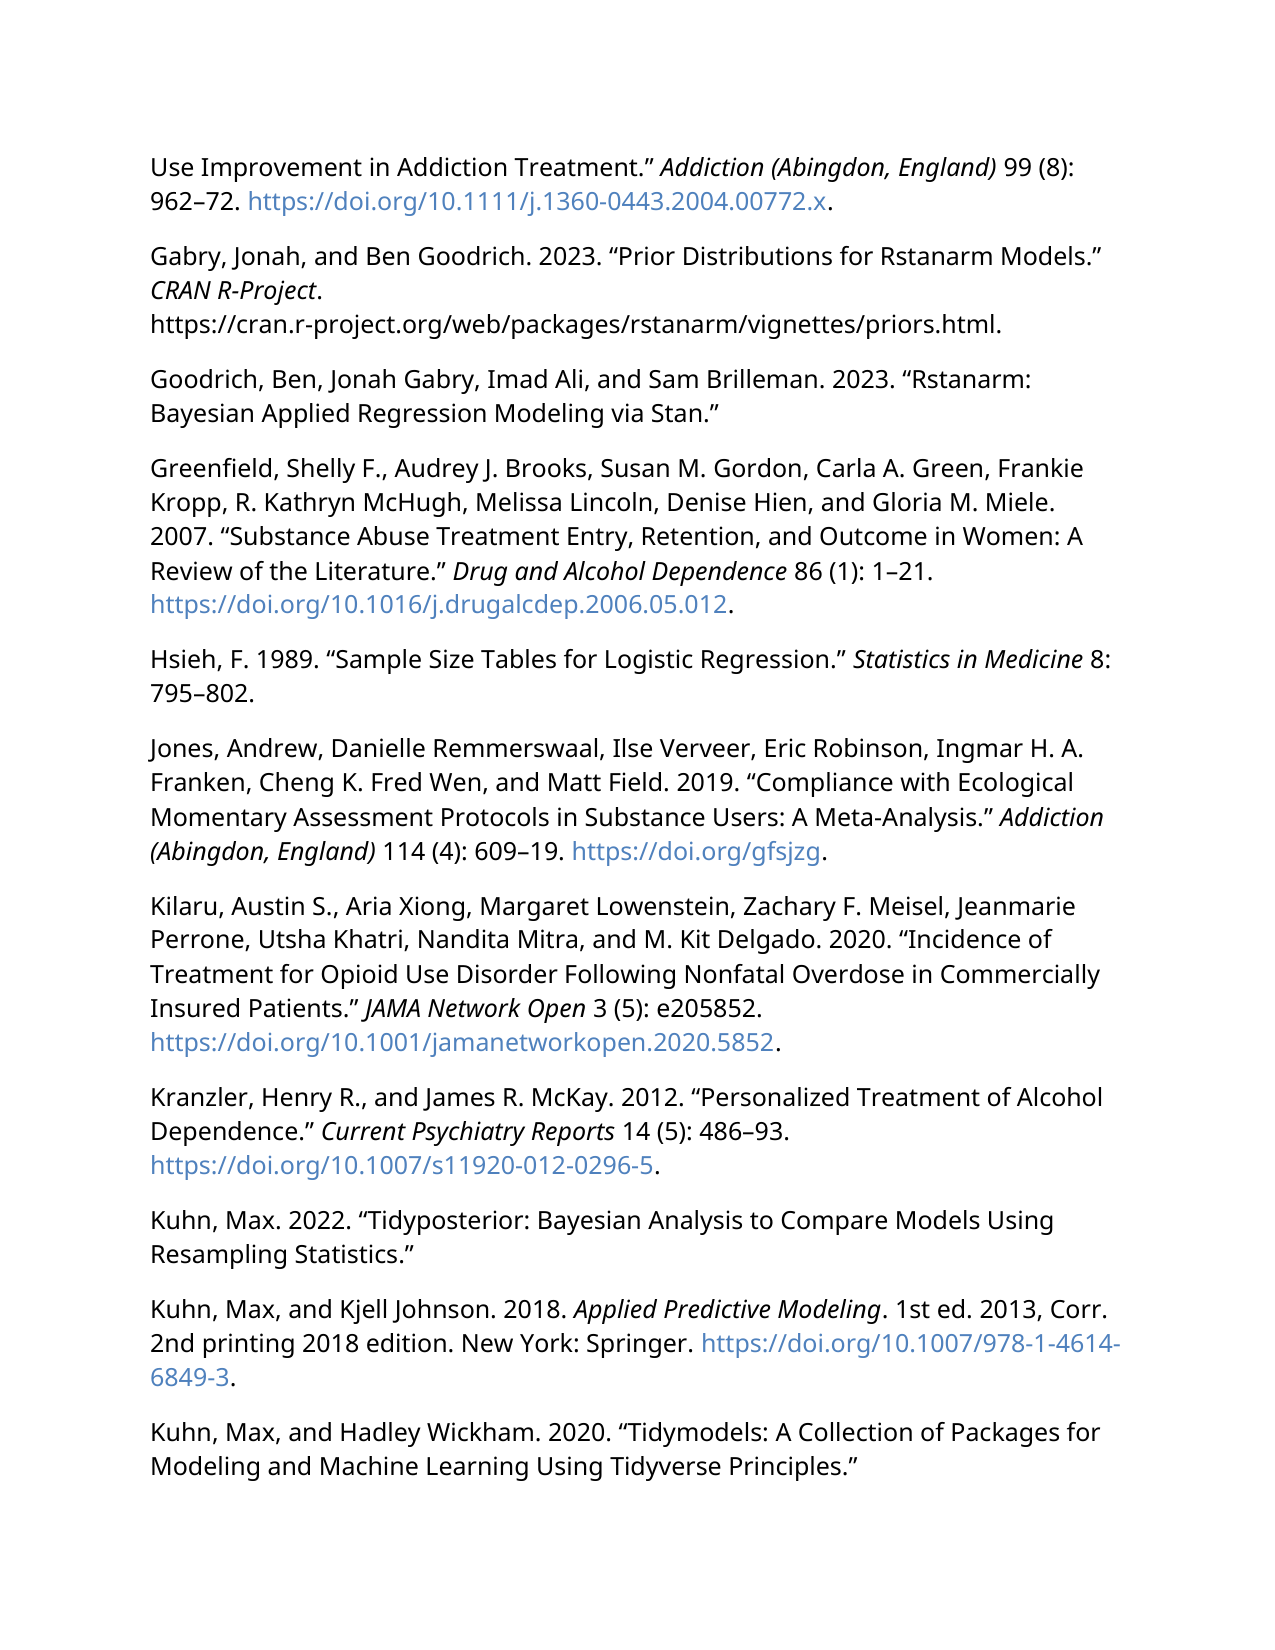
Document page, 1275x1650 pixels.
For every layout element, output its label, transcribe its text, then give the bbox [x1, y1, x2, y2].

text Jones, Andrew, Danielle Remmerswaal, Ilse Verveer, Eric Robinson, Ingmar H. A. Franken, Cheng K. Fred Wen, and Matt Field. 2019. “Compliance with Ecological Momentary Assessment Protocols in Substance Users: A Meta-Analysis.” Addiction (Abingdon, England) 114 (4): 609–19. https://doi.org/gfsjzg. [150, 731, 1125, 867]
text Gabry, Jonah, and Ben Goodrich. 2023. “Prior Distributions for Rstanarm Models.” CRAN R-Project. https://cran.r-project.org/web/packages/rstanarm/vignettes/priors.html. [150, 239, 1125, 341]
text Kilaru, Austin S., Aria Xiong, Margaret Lowenstein, Zachary F. Meisel, Jeanmarie Perrone, Utsha Khatri, Nandita Mitra, and M. Kit Delgado. 2020. “Incidence of Treatment for Opioid Use Disorder Following Nonfatal Overdose in Commercially Insured Patients.” JAMA Network Open 3 (5): e205852. https://doi.org/10.1001/jamanetworkopen.2020.5852. [150, 888, 1125, 1058]
text Kuhn, Max, and Kjell Johnson. 2018. Applied Predictive Modeling. 1st ed. 2013, Corr. 2nd printing 2018 edition. New York: Springer. https://doi.org/10.1007/978-1-4614-6849-3. [150, 1291, 1125, 1393]
text Hsieh, F. 1989. “Sample Size Tables for Logistic Regression.” Statistics in Medicine 8: 795–802. [150, 642, 1125, 710]
text Kranzler, Henry R., and James R. McKay. 2012. “Personalized Treatment of Alcohol Dependence.” Current Psychiatry Reports 14 (5): 486–93. https://doi.org/10.1007/s11920-012-0296-5. [150, 1079, 1125, 1181]
text Kuhn, Max, and Hadley Wickham. 2020. “Tidymodels: A Collection of Packages for Modeling and Machine Learning Using Tidyverse Principles.” [150, 1414, 1125, 1482]
text Kuhn, Max. 2022. “Tidyposterior: Bayesian Analysis to Compare Models Using Resampling Statistics.” [150, 1202, 1125, 1270]
text Goodrich, Ben, Jonah Gabry, Imad Ali, and Sam Brilleman. 2023. “Rstanarm: Bayesian Applied Regression Modeling via Stan.” [150, 362, 1125, 430]
text Greenfield, Shelly F., Audrey J. Brooks, Susan M. Gordon, Carla A. Green, Frankie Kropp, R. Kathryn McHugh, Melissa Lincoln, Denise Hien, and Gloria M. Miele. 2007. “Substance Abuse Treatment Entry, Retention, and Outcome in Women: A Review of the Literature.” Drug and Alcohol Dependence 86 (1): 1–21. https://doi.org/10.1016/j.drugalcdep.2006.05.012. [150, 451, 1125, 621]
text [150, 150, 1125, 218]
